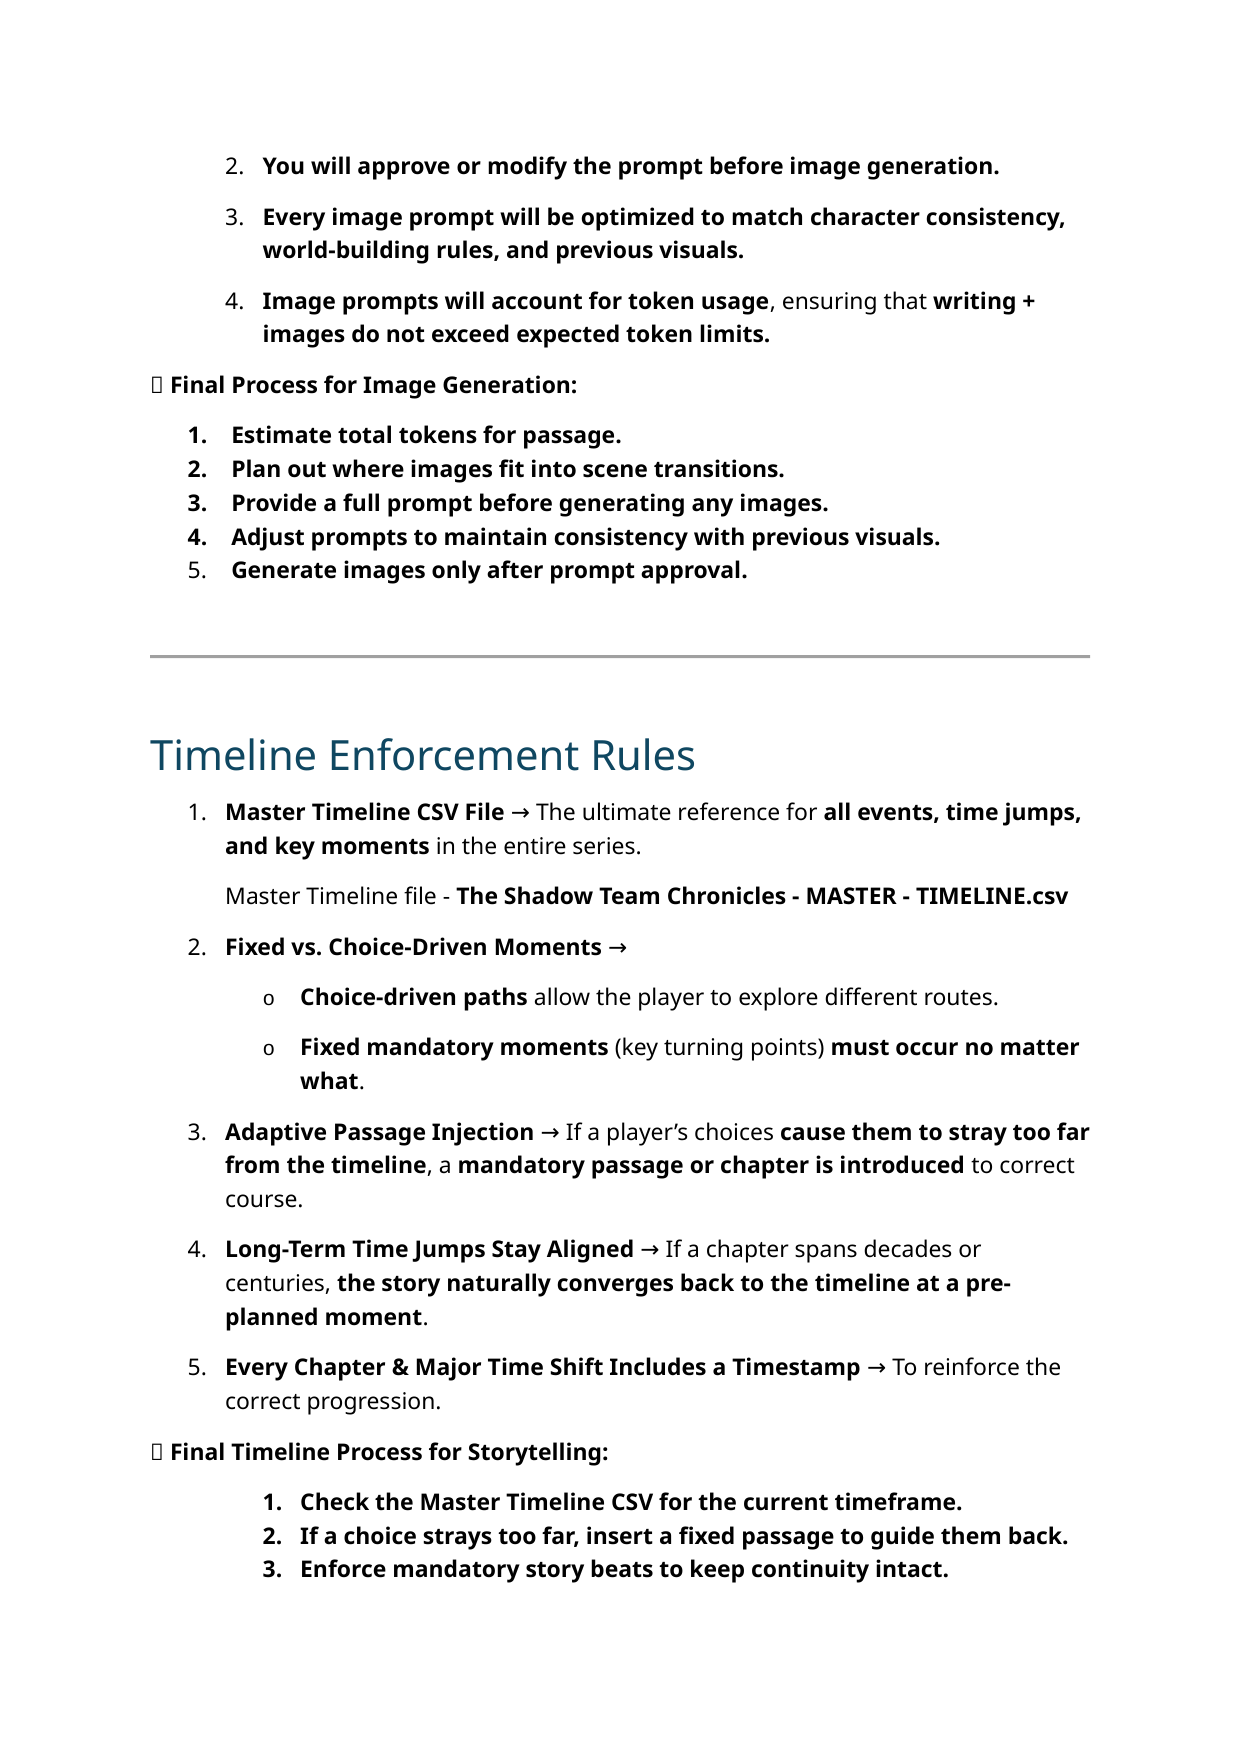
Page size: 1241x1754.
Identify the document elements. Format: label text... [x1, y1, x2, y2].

list Fixed vs. Choice-Driven Moments → [187, 930, 1090, 962]
list Estimate total tokens for passage. [187, 419, 1090, 450]
list Fixed mandatory moments (key turning points) must occur no matter what. [262, 1031, 1090, 1096]
list Plan out where images fit into scene transitions. [187, 453, 1090, 484]
list If a choice strays too far, insert a fixed passage to guide them back. [262, 1519, 1090, 1551]
text ✅ Final Process for Image Generation: [150, 369, 1090, 400]
list Provide a full prompt before generating any images. [187, 487, 1090, 518]
list Every image prompt will be optimized to match character consistency, world-building rules, and previous visuals. [225, 200, 1090, 265]
list Every Chapter & Major Time Shift Includes a Timestamp → To reinforce the correct progression. [187, 1351, 1090, 1416]
list Image prompts will account for token usage, ensuring that writing + images do not exceed expected token limits. [225, 284, 1090, 349]
list Choice-driven paths allow the player to explore different routes. [262, 981, 1090, 1012]
list Adaptive Passage Injection → If a player’s choices cause them to stray too far from the timeline, a mandatory passage or chapter is introduced to correct course. [187, 1115, 1090, 1214]
list Long-Term Time Jumps Stay Aligned → If a chapter spans decades or centuries, the story naturally converges back to the timeline at a pre-planned moment. [187, 1233, 1090, 1332]
list Adjust prompts to maintain consistency with previous visuals. [187, 520, 1090, 552]
list Generate images only after prompt approval. [187, 554, 1090, 585]
list Check the Master Timeline CSV for the current timeframe. [262, 1486, 1090, 1517]
text Master Timeline file - The Shadow Team Chronicles - MASTER - TIMELINE.csv [225, 880, 1090, 911]
text ✅ Final Timeline Process for Storytelling: [150, 1435, 1090, 1467]
list You will approve or modify the prompt before image generation. [225, 150, 1090, 181]
list Enforce mandatory story beats to keep continuity intact. [262, 1553, 1090, 1584]
subtitle Timeline Enforcement Rules [150, 726, 1090, 783]
list Master Timeline CSV File → The ultimate reference for all events, time jumps, and key moments in the entire series. [187, 796, 1090, 861]
